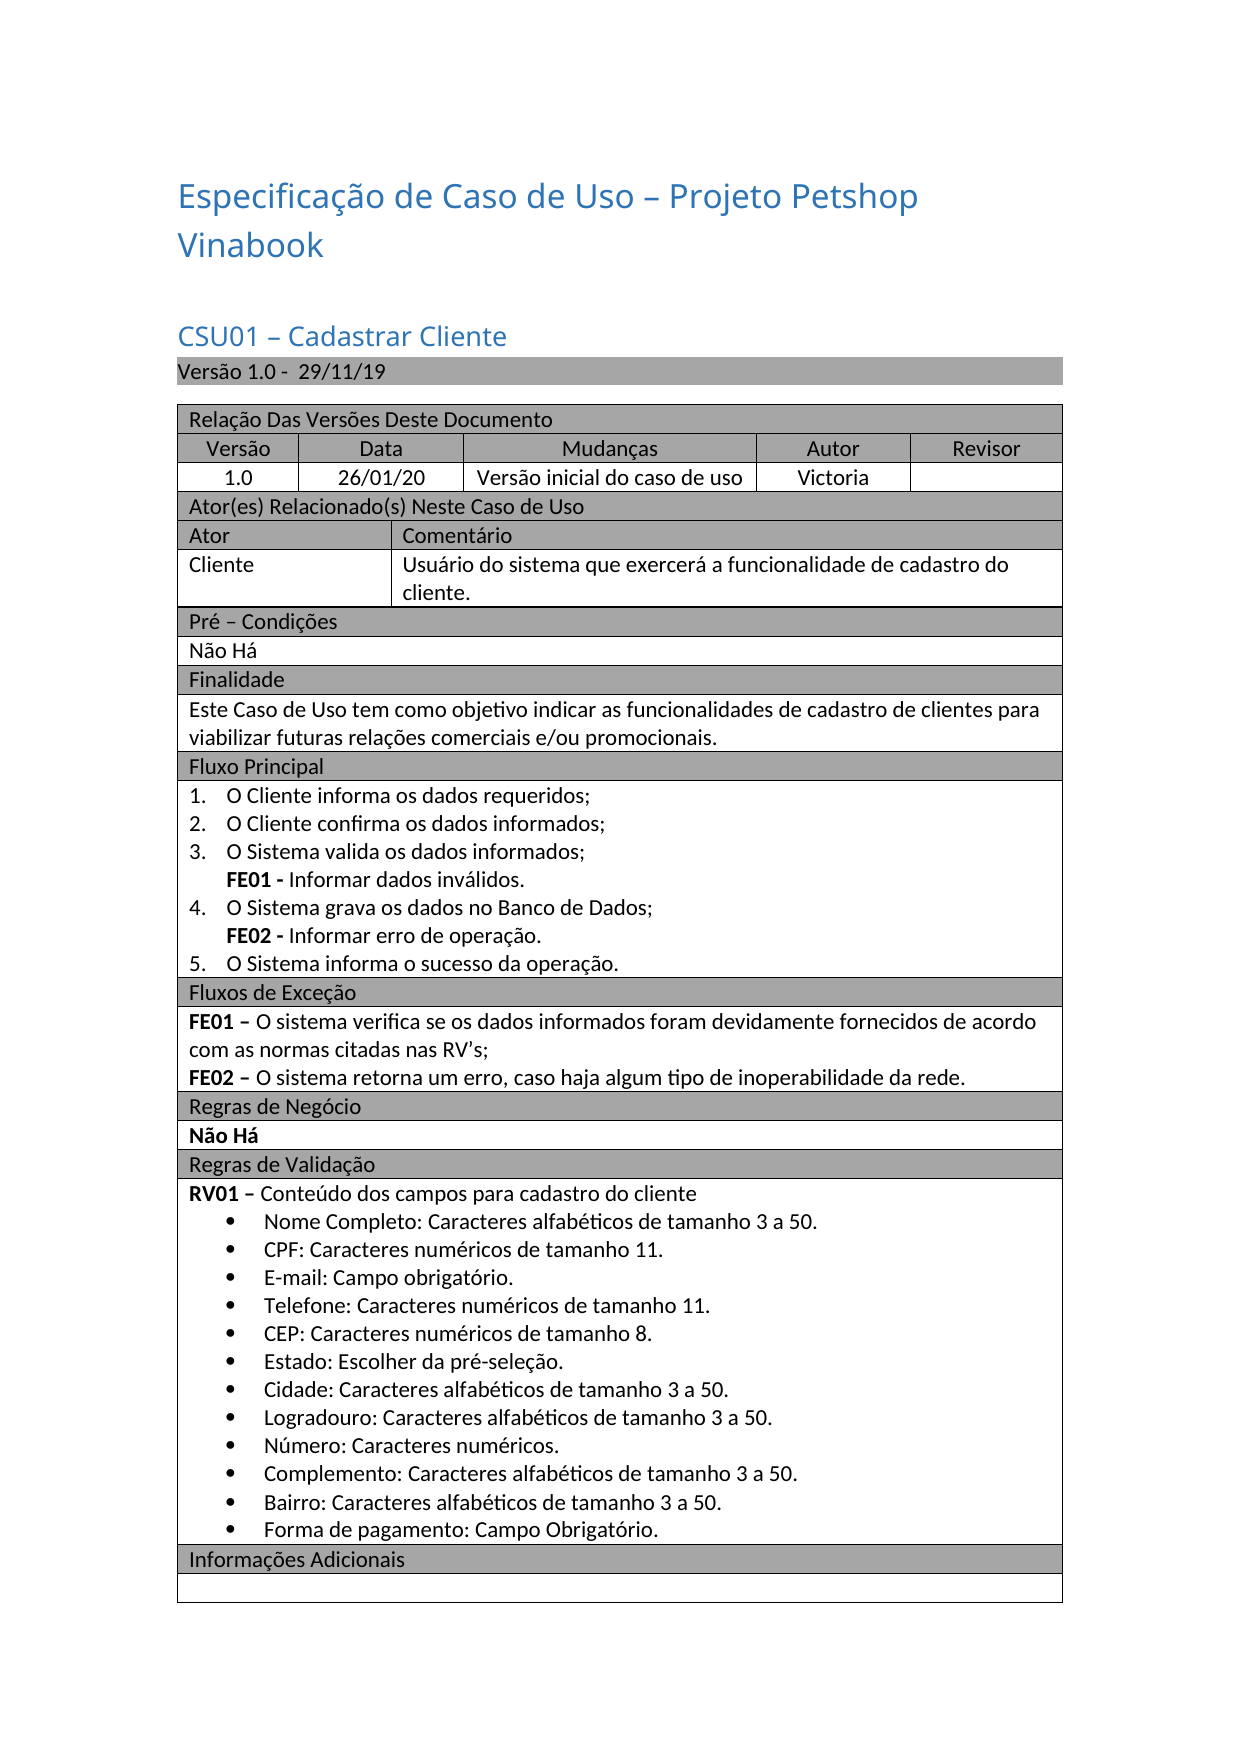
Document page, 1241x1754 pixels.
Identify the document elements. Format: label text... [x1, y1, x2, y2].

subtitle Especificação de Caso de Uso – Projeto Petshop Vinabook [177, 173, 1063, 267]
table_cell Finalidade [178, 666, 1062, 694]
table_cell Cliente [178, 550, 391, 606]
table_cell RV01 – Conteúdo dos campos para cadastro do cliente Nome Completo: Caracteres alfabéticos de tamanho 3 a 50. CPF: Caracteres numéricos de tamanho 11. E-mail: Campo obrigatório. Telefone: Caracteres numéricos de tamanho 11. CEP: Caracteres numéricos de tamanho 8. Estado: Escolher da pré-seleção. Cidade: Caracteres alfabéticos de tamanho 3 a 50. Logradouro: Caracteres alfabéticos de tamanho 3 a 50. Número: Caracteres numéricos. Complemento: Caracteres alfabéticos de tamanho 3 a 50. Bairro: Caracteres alfabéticos de tamanho 3 a 50. Forma de pagamento: Campo Obrigatório. [178, 1179, 1062, 1544]
table_cell Data [299, 434, 463, 462]
table_cell Versão inicial do caso de uso [464, 463, 756, 491]
table_cell Autor [757, 434, 910, 462]
text Versão 1.0 - 29/11/19 [177, 357, 1063, 385]
table_cell Não Há [178, 637, 1062, 664]
table_header Relação Das Versões Deste Documento [178, 405, 1062, 433]
table_cell 1.0 [178, 463, 298, 491]
table_cell FE01 – O sistema verifica se os dados informados foram devidamente fornecidos de acordo com as normas citadas nas RV’s; FE02 – O sistema retorna um erro, caso haja algum tipo de inoperabilidade da rede. [178, 1007, 1062, 1091]
table_cell Regras de Validação [178, 1150, 1062, 1178]
table_cell Ator [178, 521, 391, 549]
table_cell Usuário do sistema que exercerá a funcionalidade de cadastro do cliente. [392, 550, 1062, 606]
table_cell Revisor [911, 434, 1062, 462]
table_cell Regras de Negócio [178, 1092, 1062, 1120]
table_cell Fluxos de Exceção [178, 978, 1062, 1006]
table_cell Victoria [757, 463, 910, 491]
table_cell [911, 463, 1062, 491]
table_cell Este Caso de Uso tem como objetivo indicar as funcionalidades de cadastro de clientes para viabilizar futuras relações comerciais e/ou promocionais. [178, 695, 1062, 751]
table_cell Pré – Condições [178, 608, 1062, 636]
table_cell Versão [178, 434, 298, 462]
table_cell Não Há [178, 1121, 1062, 1149]
table_cell Informações Adicionais [178, 1545, 1062, 1573]
table_cell Comentário [392, 521, 1062, 549]
table_cell Mudanças [464, 434, 756, 462]
table_cell 26/01/20 [299, 463, 463, 491]
table_cell Ator(es) Relacionado(s) Neste Caso de Uso [178, 492, 1062, 520]
table_cell Fluxo Principal [178, 752, 1062, 780]
table_cell O Cliente informa os dados requeridos; O Cliente confirma os dados informados; O Sistema valida os dados informados; FE01 - Informar dados inválidos. O Sistema grava os dados no Banco de Dados; FE02 - Informar erro de operação. O Sistema informa o sucesso da operação. [178, 781, 1062, 977]
subtitle CSU01 – Cadastrar Cliente [177, 317, 1063, 354]
table_cell [178, 1574, 1062, 1602]
